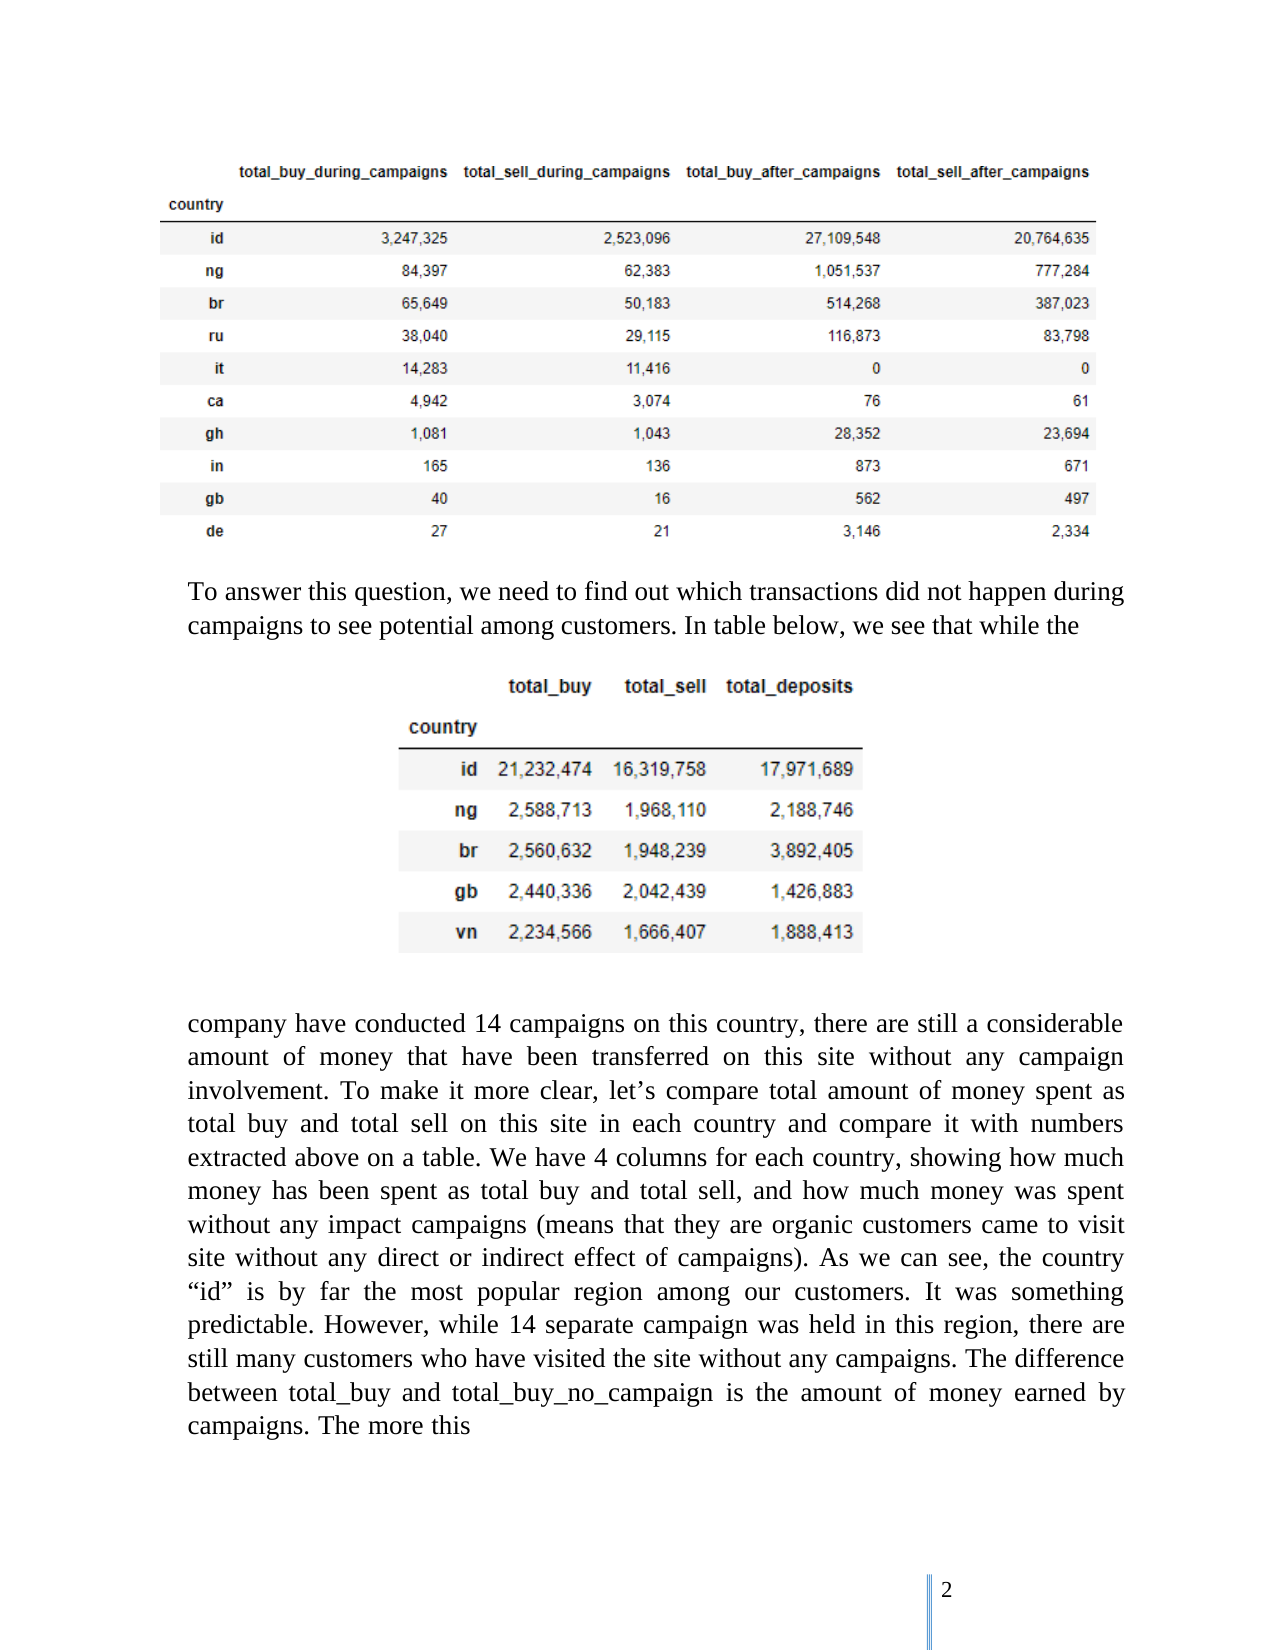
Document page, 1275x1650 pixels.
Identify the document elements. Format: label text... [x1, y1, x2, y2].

text company have conducted 14 campaigns on this country, there are still a considerable amount of money that have been transferred on this site without any campaign involvement. To make it more clear, let’s compare total amount of money spent as total buy and total sell on this site in each country and compare it with numbers extracted above on a table. We have 4 columns for each country, showing how much money has been spent as total buy and total sell, and how much money was spent without any impact campaigns (means that they are organic customers came to visit site without any direct or indirect effect of campaigns). As we can see, the country “id” is by far the most popular region among our customers. It was something predictable. However, while 14 separate campaign was held in this region, there are still many customers who have visited the site without any campaigns. The difference between total_buy and total_buy_no_campaign is the amount of money earned by campaigns. The more this [187, 1007, 1125, 1440]
picture [398, 679, 863, 953]
text To answer this question, we need to find out which transactions did not happen during campaigns to see potential among customers. In table below, we see that while the [187, 575, 1125, 640]
picture [160, 166, 1097, 539]
